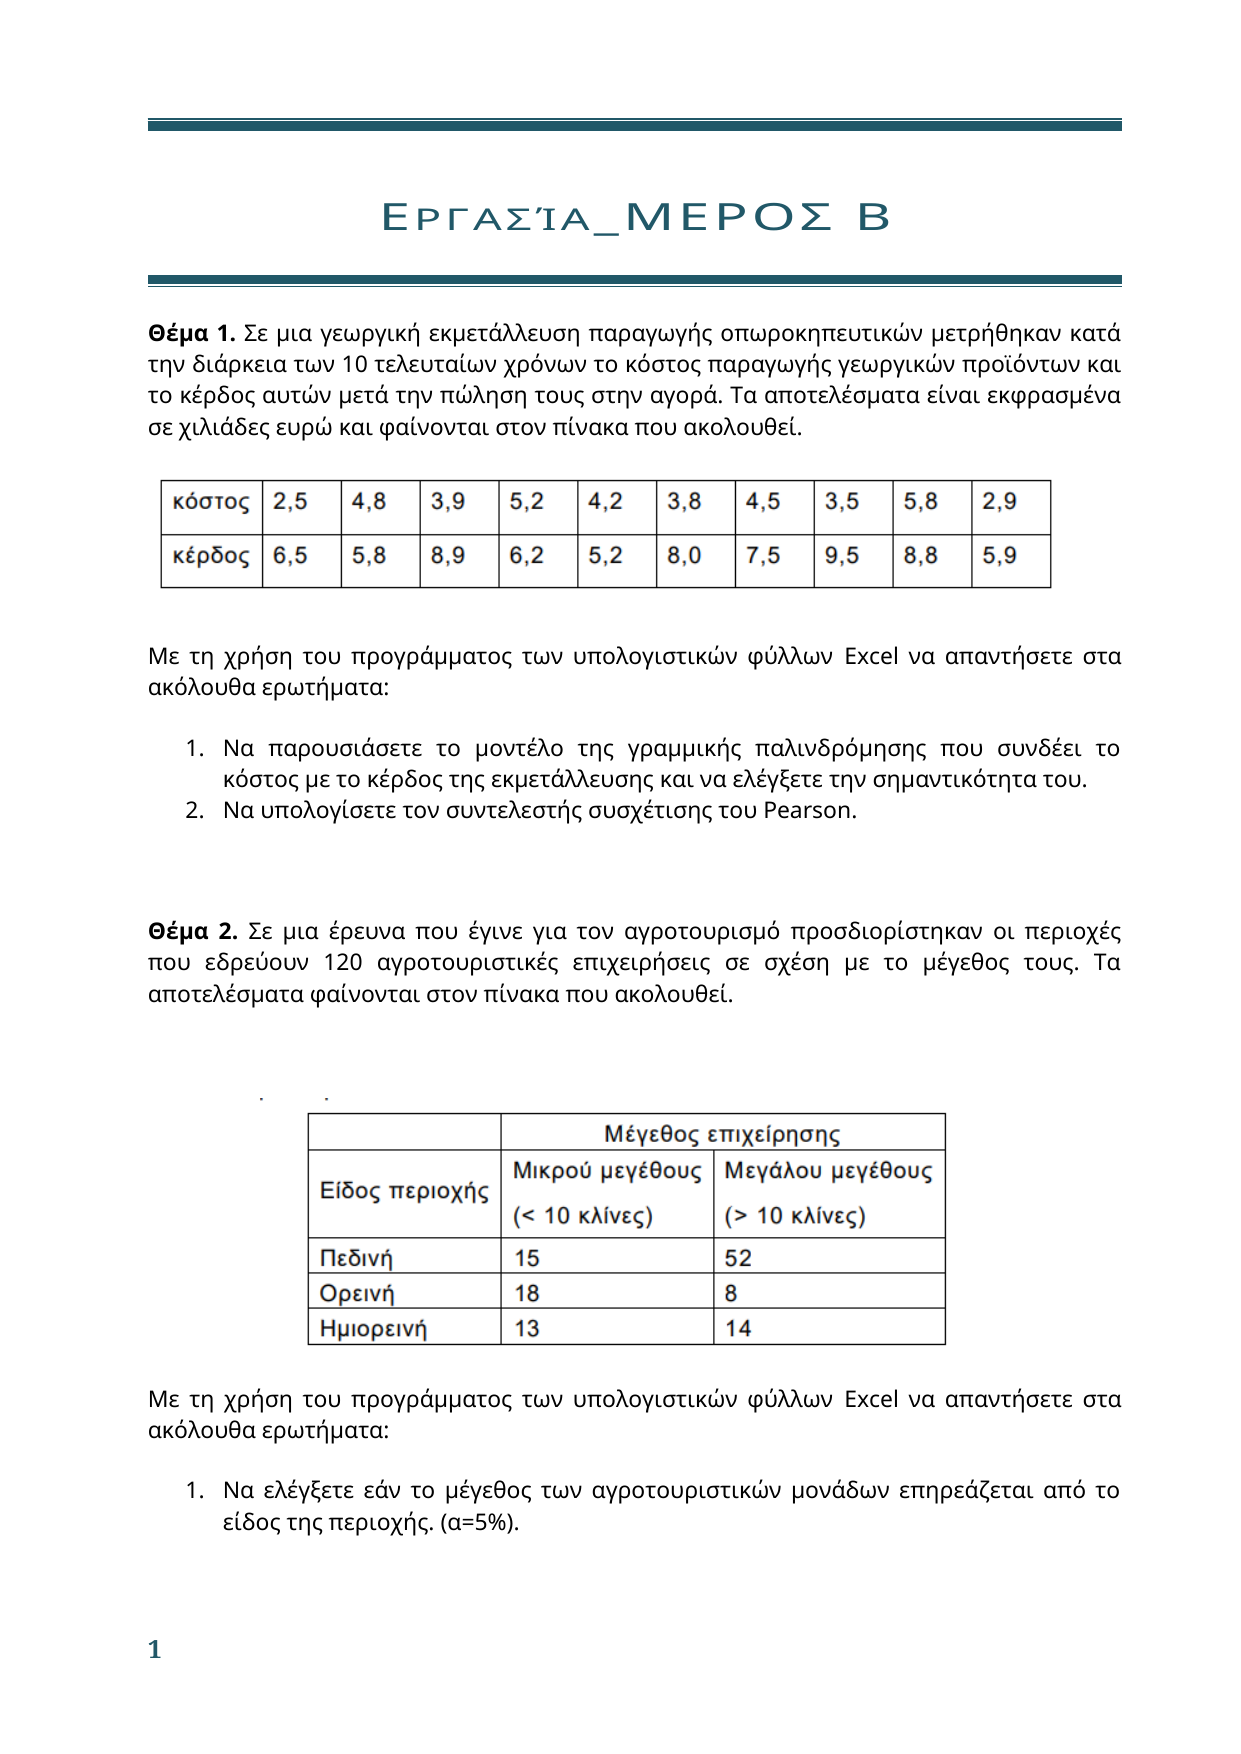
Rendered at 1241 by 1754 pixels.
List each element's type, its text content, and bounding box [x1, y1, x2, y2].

list Να παρουσιάσετε το μοντέλο της γραμμικής παλινδρόμησης που συνδέει το κόστος με το κέρδος της εκμετάλλευσης και να ελέγξετε την σημαντικότητα του. [185, 732, 1122, 794]
text Θέμα 1. Σε μια γεωργική εκμετάλλευση παραγωγής οπωροκηπευτικών μετρήθηκαν κατά την διάρκεια των 10 τελευταίων χρόνων το κόστος παραγωγής γεωργικών προϊόντων και το κέρδος αυτών μετά την πώληση τους στην αγορά. Τα αποτελέσματα είναι εκφρασμένα σε χιλιάδες ευρώ και φαίνονται στον πίνακα που ακολουθεί. [148, 317, 1122, 442]
picture [147, 470, 1074, 611]
text Με τη χρήση του προγράμματος των υπολογιστικών φύλλων Excel να απαντήσετε στα ακόλουθα ερωτήματα: [148, 640, 1122, 702]
list Να ελέγξετε εάν το μέγεθος των αγροτουριστικών μονάδων επηρεάζεται από το είδος της περιοχής. (α=5%). [185, 1474, 1122, 1537]
text Θέμα 2. Σε μια έρευνα που έγινε για τον αγροτουρισμό προσδιορίστηκαν οι περιοχές που εδρεύουν 120 αγροτουριστικές επιχειρήσεις σε σχέση με το μέγεθος τους. Τα αποτελέσματα φαίνονται στον πίνακα που ακολουθεί. [148, 915, 1122, 1009]
text Εργασία_ΜΕΡΟΣ Β [148, 175, 1122, 241]
picture [259, 1098, 1010, 1354]
text Με τη χρήση του προγράμματος των υπολογιστικών φύλλων Excel να απαντήσετε στα ακόλουθα ερωτήματα: [148, 1382, 1122, 1445]
list Να υπολογίσετε τον συντελεστής συσχέτισης του Pearson. [185, 794, 1122, 825]
